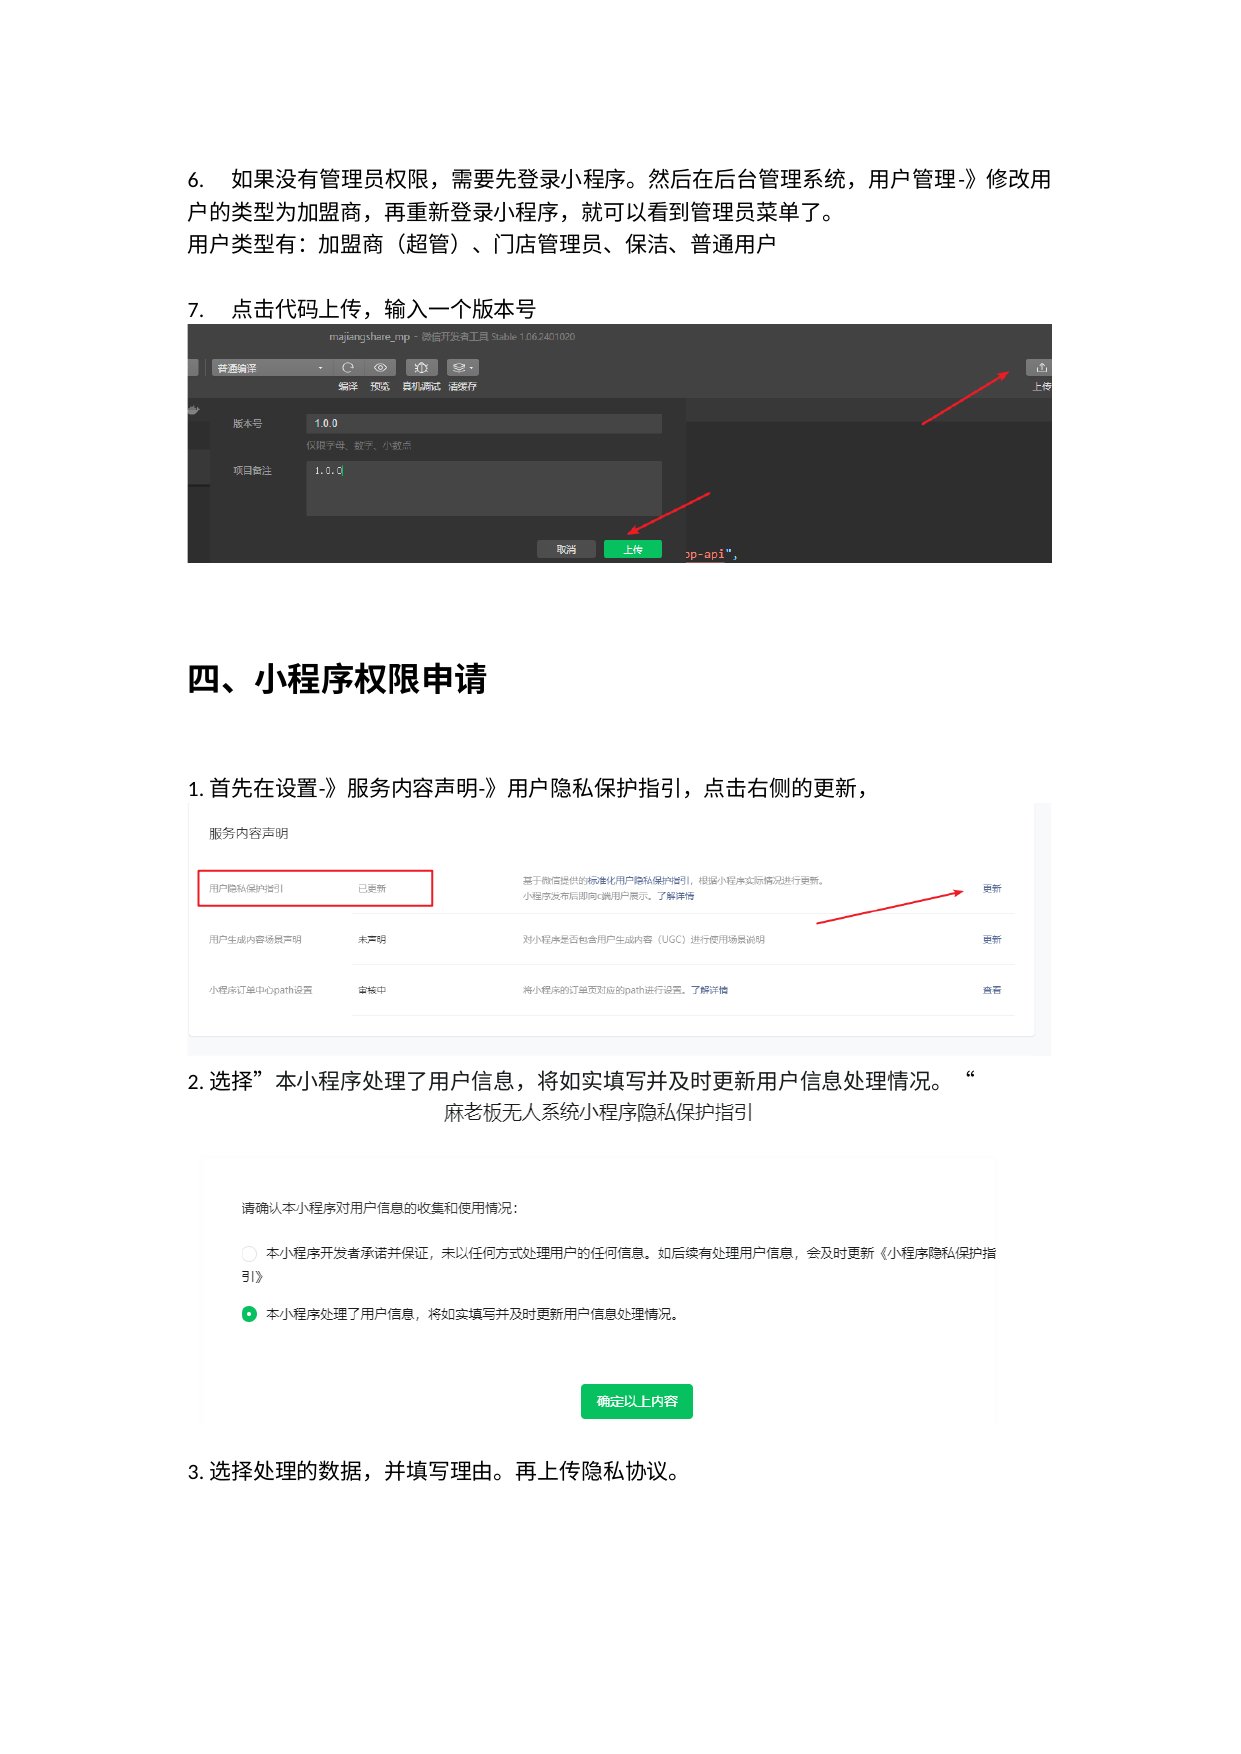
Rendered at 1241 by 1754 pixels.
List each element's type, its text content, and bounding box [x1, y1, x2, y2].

list 首先在设置-》服务内容声明-》用户隐私保护指引，点击右侧的更新， [187, 771, 1053, 803]
list 如果没有管理员权限，需要先登录小程序。然后在后台管理系统，用户管理-》修改用户的类型为加盟商，再重新登录小程序，就可以看到管理员菜单了。 [187, 162, 1053, 227]
list 点击代码上传，输入一个版本号 [187, 292, 1053, 324]
picture [187, 803, 1052, 1056]
picture [187, 324, 1052, 563]
subtitle 小程序权限申请 [187, 644, 1053, 709]
list 选择”本小程序处理了用户信息，将如实填写并及时更新用户信息处理情况。“ [187, 1063, 1053, 1095]
list 用户类型有：加盟商（超管）、门店管理员、保洁、普通用户 [187, 227, 1053, 259]
list 选择处理的数据，并填写理由。再上传隐私协议。 [187, 1453, 1053, 1486]
picture [187, 1095, 1053, 1426]
